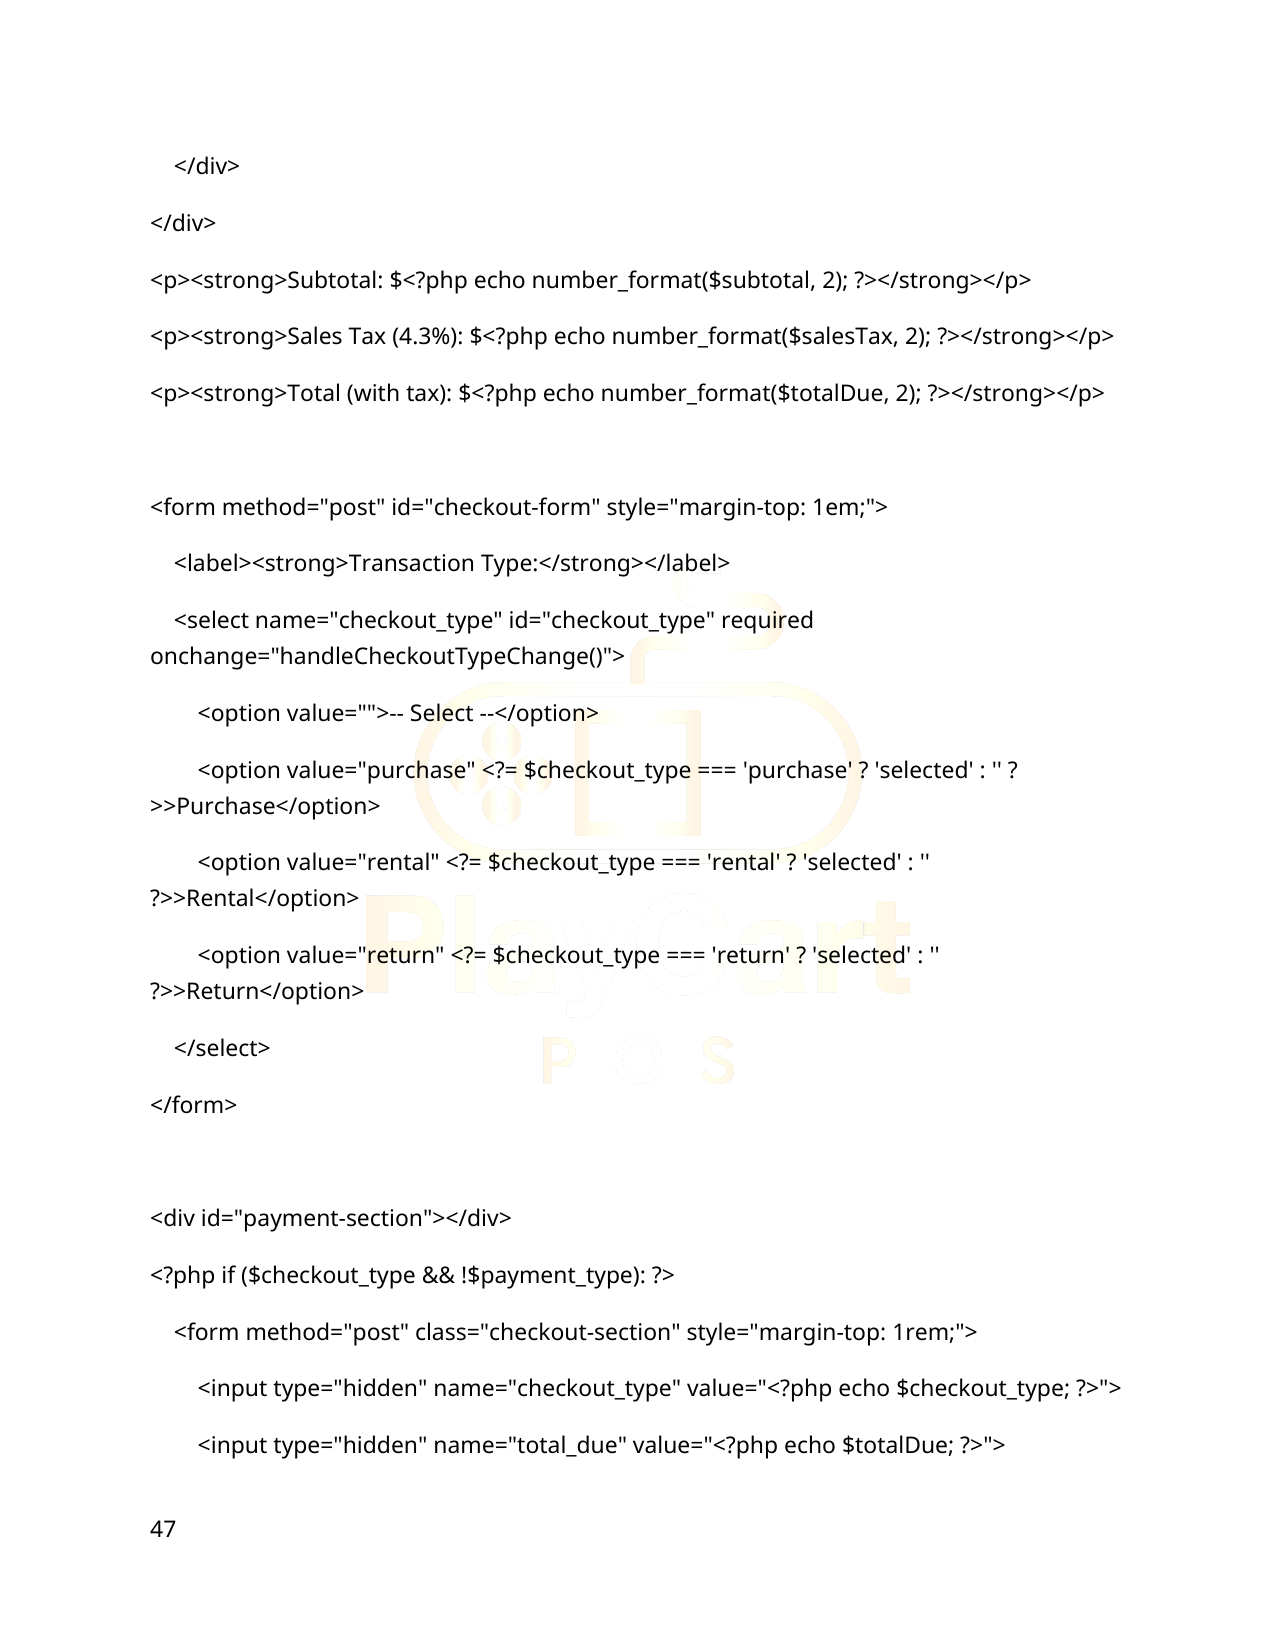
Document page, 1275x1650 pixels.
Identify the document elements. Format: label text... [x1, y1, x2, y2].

text <?php if ($checkout_type && !$payment_type): ?> [150, 1259, 1125, 1290]
text <form method="post" id="checkout-form" style="margin-top: 1em;"> [150, 491, 1125, 522]
text <p><strong>Total (with tax): $<?php echo number_format($totalDue, 2); ?></strong></p> [150, 377, 1125, 408]
text </form> [150, 1088, 1125, 1120]
text <label><strong>Transaction Type:</strong></label> [150, 547, 1125, 579]
text <div id="payment-section"></div> [150, 1202, 1125, 1233]
text <option value="rental" <?= $checkout_type === 'rental' ? 'selected' : '' ?>>Rental</option> [150, 846, 1125, 913]
text </div> [150, 150, 1125, 181]
text <form method="post" class="checkout-section" style="margin-top: 1rem;"> [150, 1316, 1125, 1347]
text <input type="hidden" name="total_due" value="<?php echo $totalDue; ?>"> [150, 1429, 1125, 1460]
text <option value="return" <?= $checkout_type === 'return' ? 'selected' : '' ?>>Return</option> [150, 939, 1125, 1006]
text <option value="">-- Select --</option> [150, 697, 1125, 728]
text <option value="purchase" <?= $checkout_type === 'purchase' ? 'selected' : '' ?>>Purchase</option> [150, 754, 1125, 821]
text <select name="checkout_type" id="checkout_type" required onchange="handleCheckoutTypeChange()"> [150, 604, 1125, 671]
text </div> [150, 207, 1125, 238]
text </select> [150, 1032, 1125, 1063]
text <input type="hidden" name="checkout_type" value="<?php echo $checkout_type; ?>"> [150, 1372, 1125, 1404]
text <p><strong>Sales Tax (4.3%): $<?php echo number_format($salesTax, 2); ?></strong></p> [150, 320, 1125, 352]
text <p><strong>Subtotal: $<?php echo number_format($subtotal, 2); ?></strong></p> [150, 263, 1125, 295]
